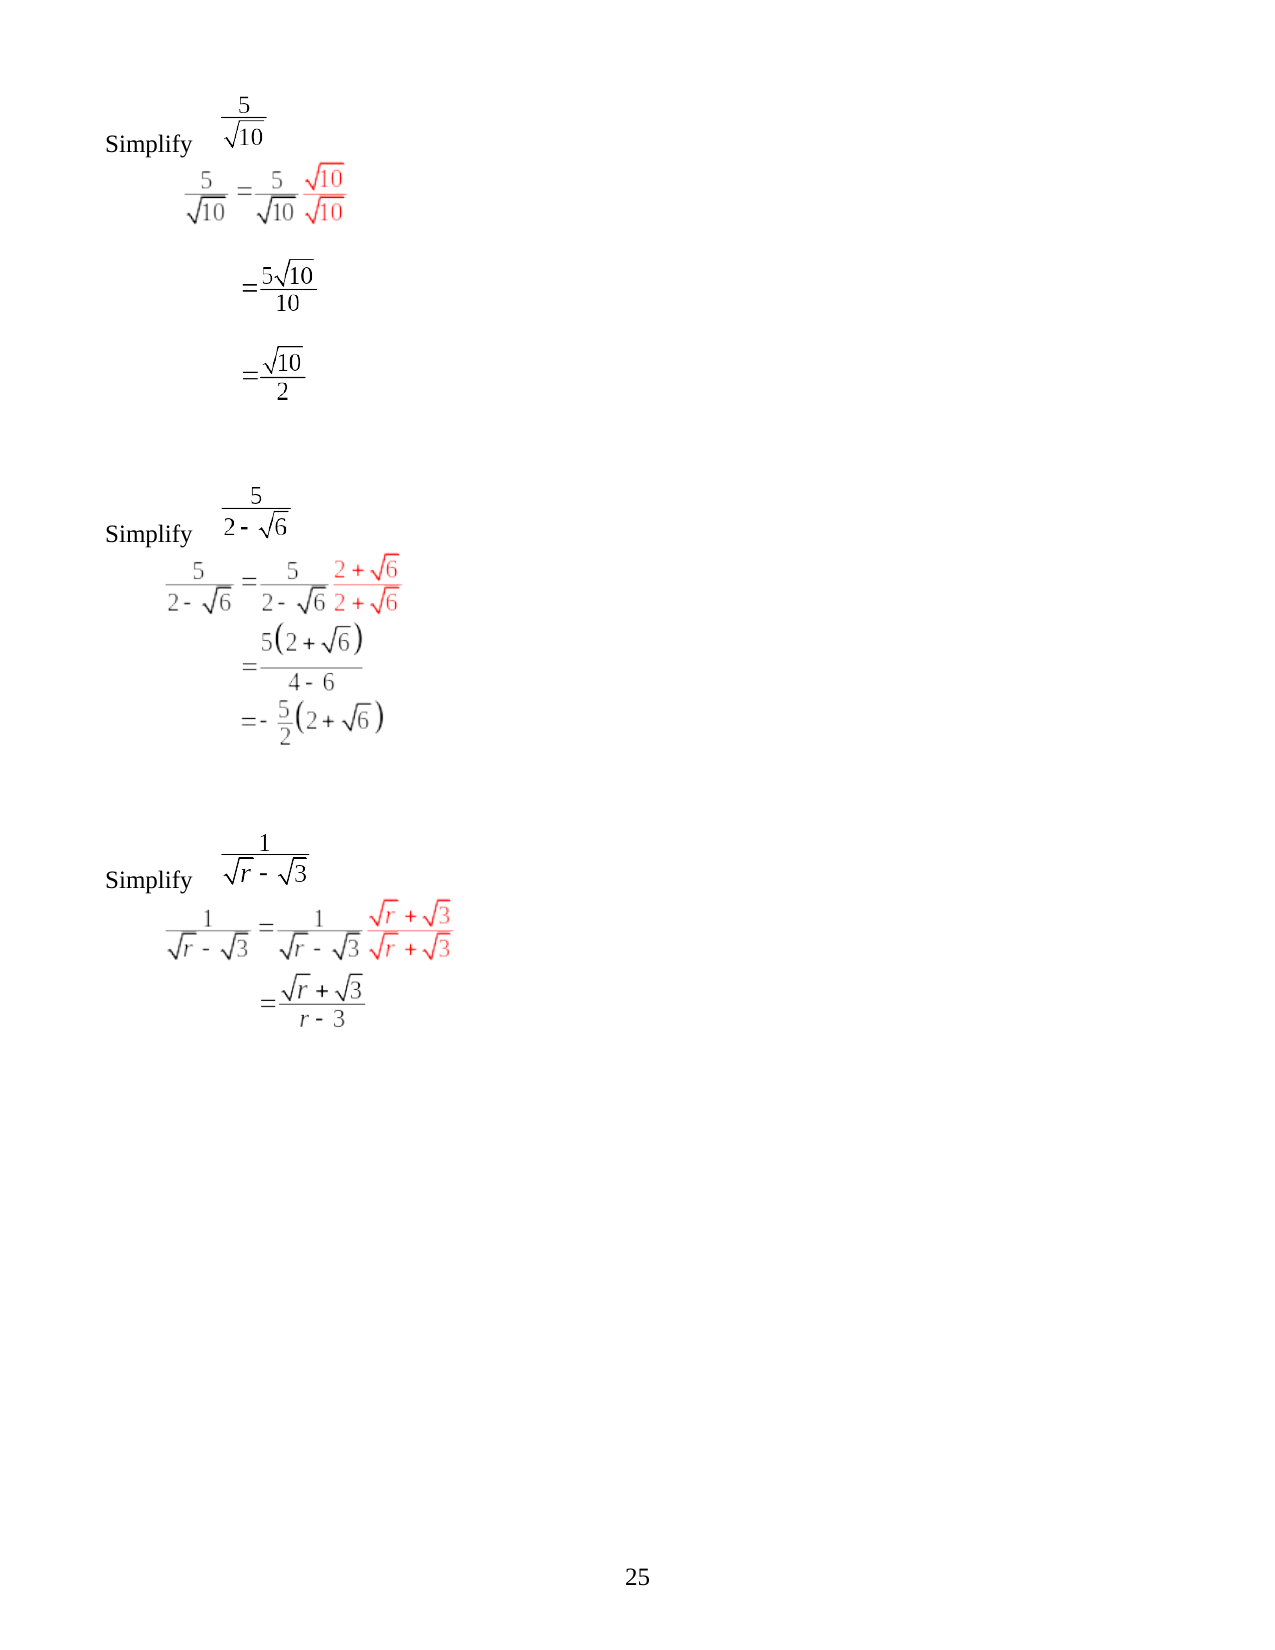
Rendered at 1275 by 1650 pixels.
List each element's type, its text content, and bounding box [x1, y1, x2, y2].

text Simplify [105, 480, 1170, 548]
text Simplify [105, 826, 1170, 894]
text Simplify [105, 90, 1170, 158]
